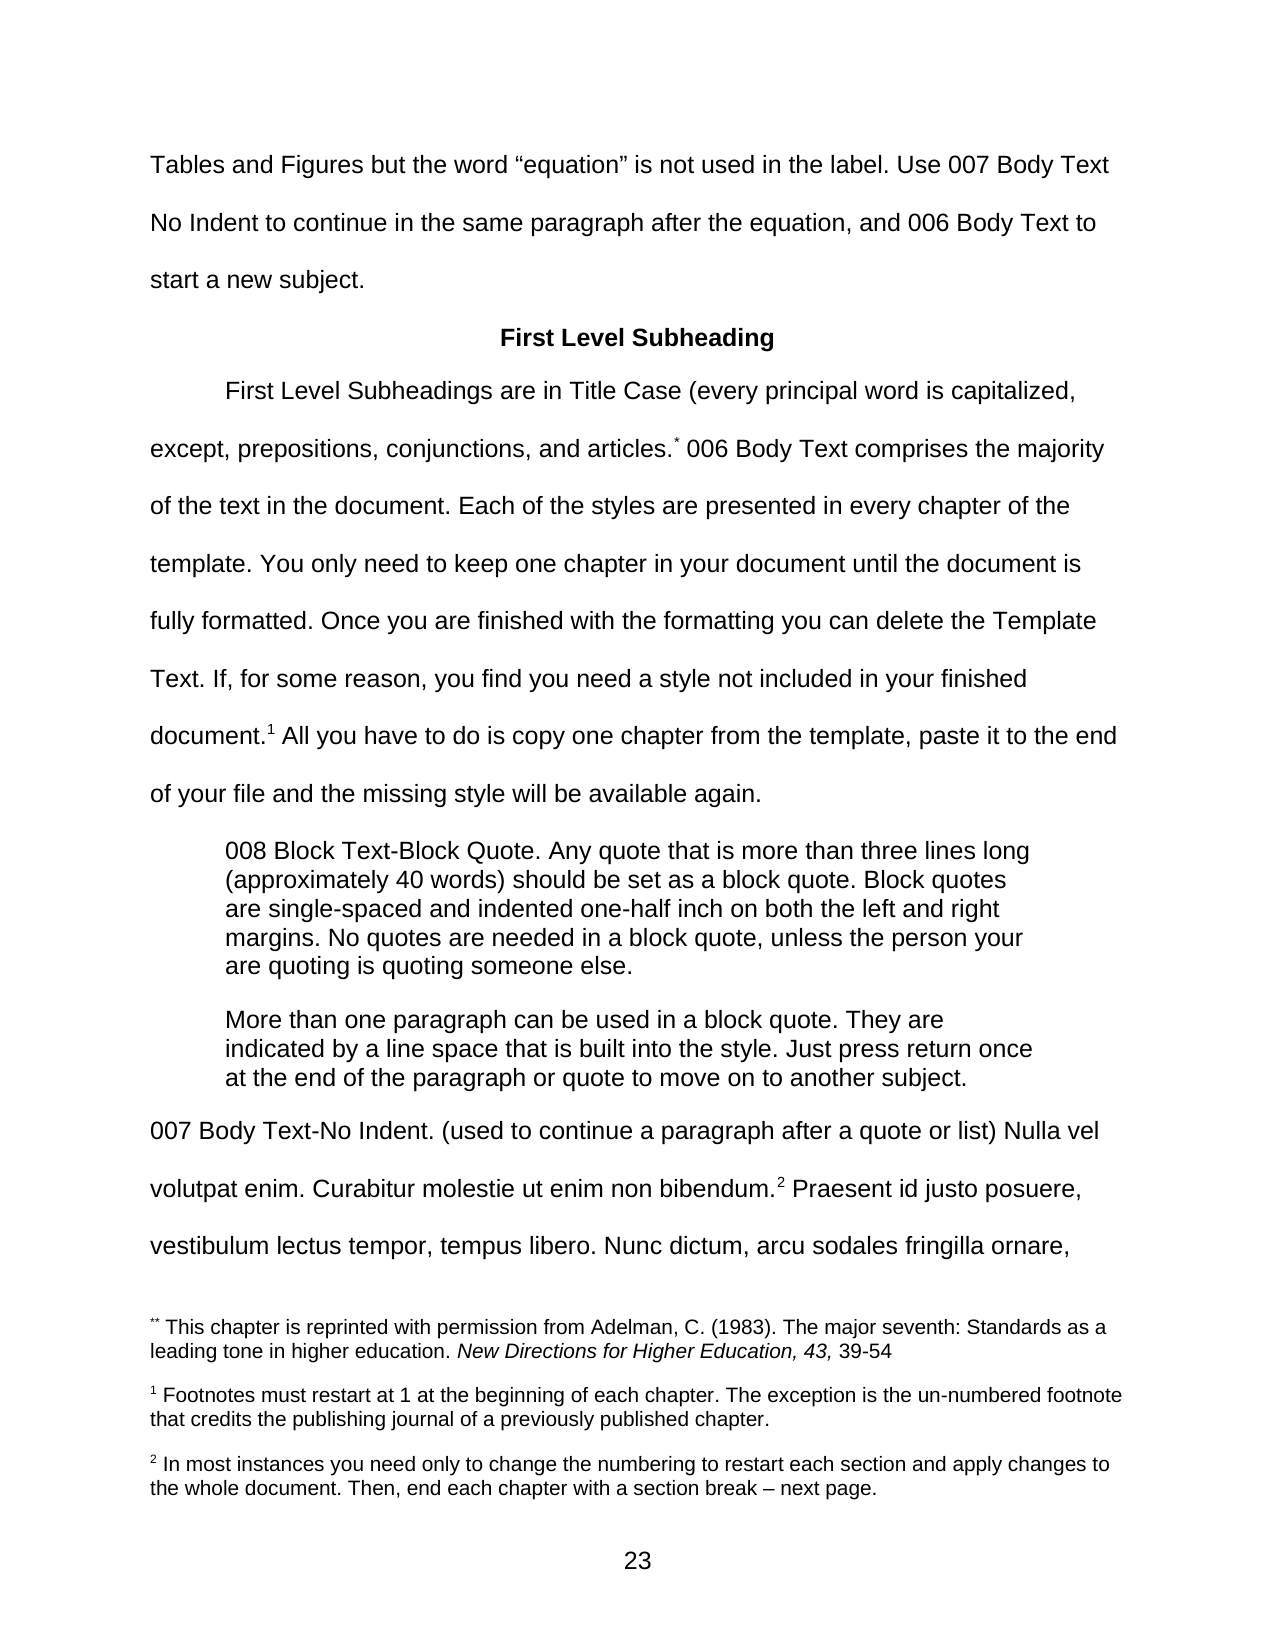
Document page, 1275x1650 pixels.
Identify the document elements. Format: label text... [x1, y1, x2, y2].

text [150, 150, 1125, 294]
text First Level Subheadings are in Title Case (every principal word is capitalized, except, prepositions, conjunctions, and articles.* 006 Body Text comprises the majority of the text in the document. Each of the styles are presented in every chapter of the template. You only need to keep one chapter in your document until the document is fully formatted. Once you are finished with the formatting you can delete the Template Text. If, for some reason, you find you need a style not included in your finished document. All you have to do is copy one chapter from the template, paste it to the end of your file and the missing style will be available again. [150, 376, 1125, 807]
text 007 Body Text-No Indent. (used to continue a paragraph after a quote or list) Nulla vel volutpat enim. Curabitur molestie ut enim non bibendum. Praesent id justo posuere, vestibulum lectus tempor, tempus libero. Nunc dictum, arcu sodales fringilla ornare, [150, 1116, 1125, 1260]
text More than one paragraph can be used in a block quote. They are indicated by a line space that is built into the style. Just press return once at the end of the paragraph or quote to move on to another subject. [225, 1005, 1050, 1091]
subtitle First Level Subheading [150, 322, 1125, 351]
text 008 Block Text-Block Quote. Any quote that is more than three lines long (approximately 40 words) should be set as a block quote. Block quotes are single-spaced and indented one-half inch on both the left and right margins. No quotes are needed in a block quote, unless the person your are quoting is quoting someone else. [225, 836, 1050, 980]
